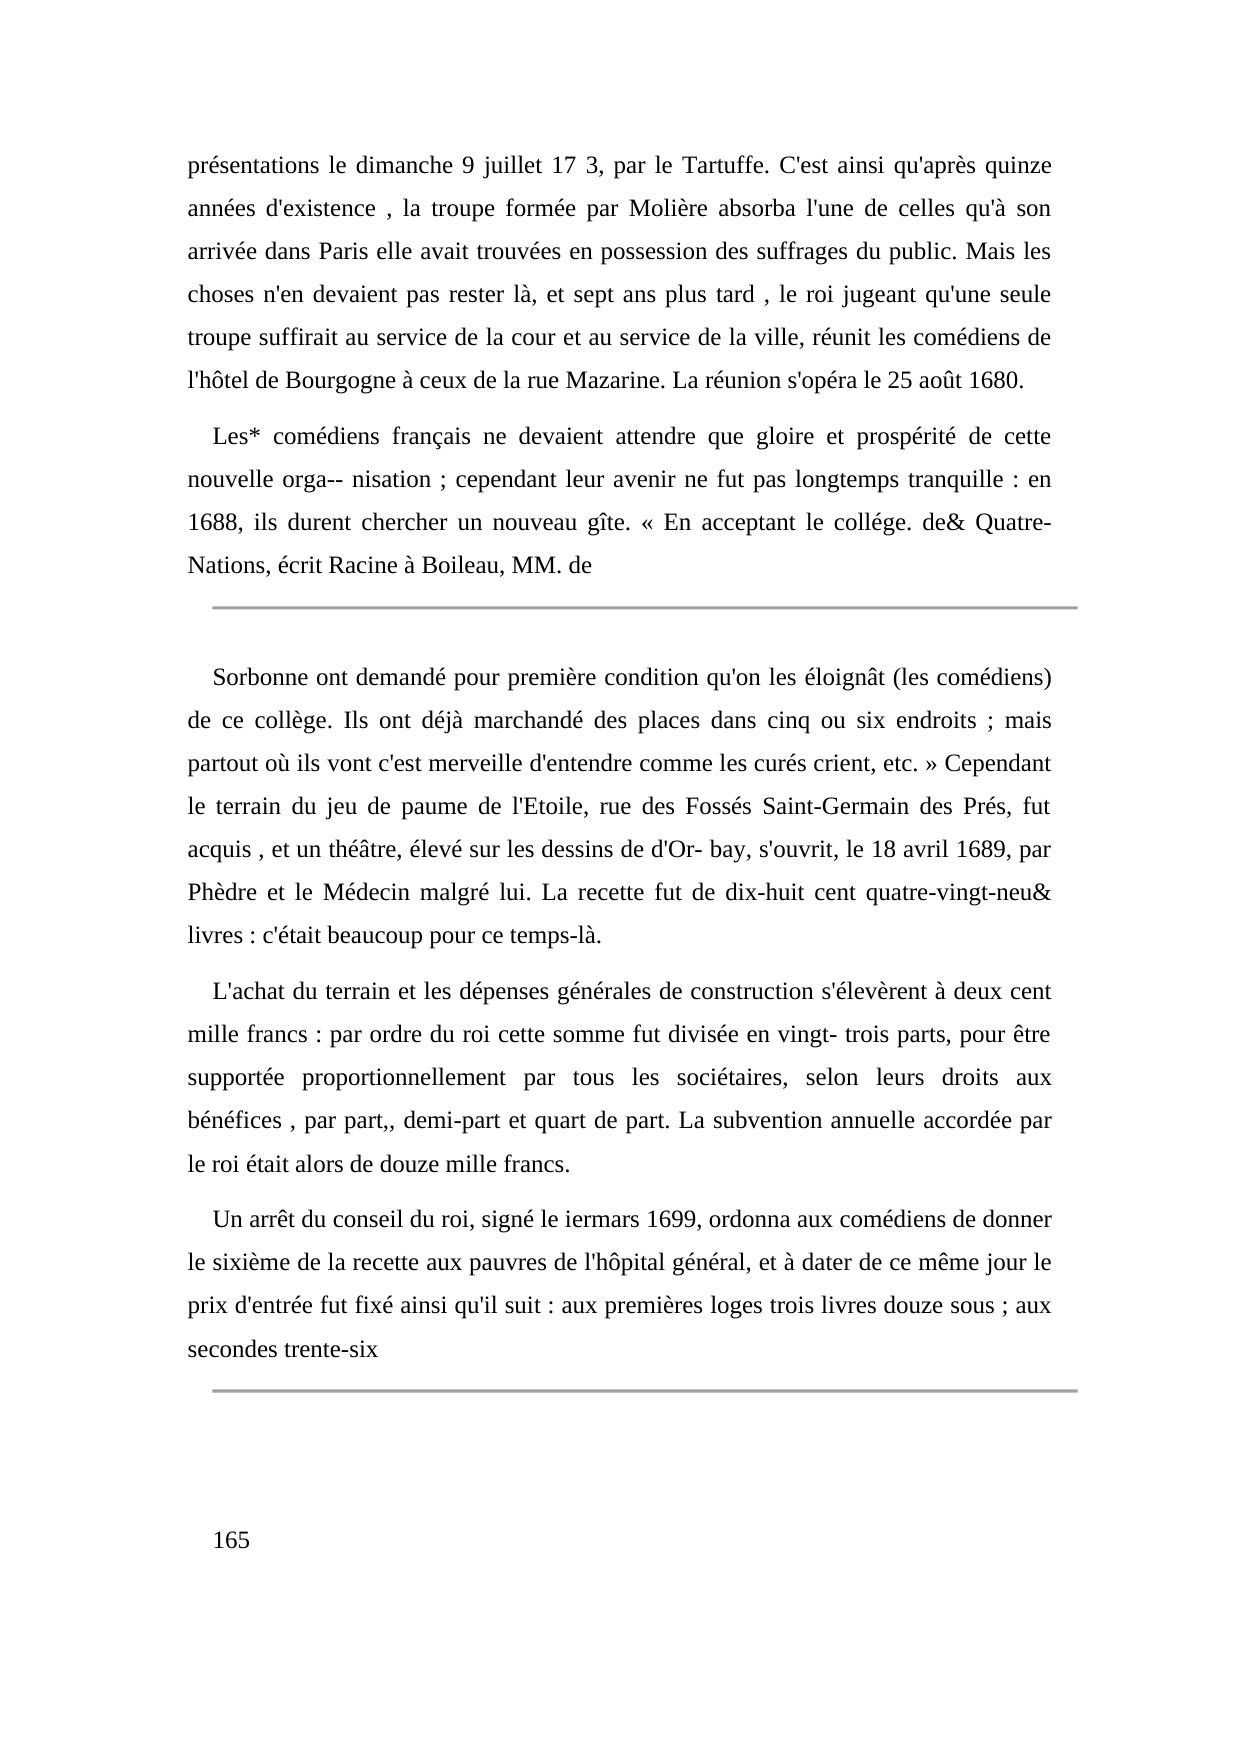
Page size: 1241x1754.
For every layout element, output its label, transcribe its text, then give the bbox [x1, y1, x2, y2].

text Un arrêt du conseil du roi, signé le iermars 1699, ordonna aux comédiens de donner le sixième de la recette aux pauvres de l'hôpital général, et à dater de ce même jour le prix d'entrée fut fixé ainsi qu'il suit : aux premières loges trois livres douze sous ; aux secondes trente-six [187, 1204, 1053, 1362]
text Les* comédiens français ne devaient attendre que gloire et prospérité de cette nouvelle orga-- nisation ; cependant leur avenir ne fut pas longtemps tranquille : en 1688, ils durent chercher un nouveau gîte. « En acceptant le collége. de& Quatre-Nations, écrit Racine à Boileau, MM. de [187, 421, 1053, 579]
text Sorbonne ont demandé pour première condition qu'on les éloignât (les comédiens) de ce collège. Ils ont déjà marchandé des places dans cinq ou six endroits ; mais partout où ils vont c'est merveille d'entendre comme les curés crient, etc. » Cependant le terrain du jeu de paume de l'Etoile, rue des Fossés Saint-Germain des Prés, fut acquis , et un théâtre, élevé sur les dessins de d'Or- bay, s'ouvrit, le 18 avril 1689, par Phèdre et le Médecin malgré lui. La recette fut de dix-huit cent quatre-vingt-neu& livres : c'était beaucoup pour ce temps-là. [187, 662, 1053, 949]
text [187, 150, 1053, 394]
text L'achat du terrain et les dépenses générales de construction s'élevèrent à deux cent mille francs : par ordre du roi cette somme fut divisée en vingt- trois parts, pour être supportée proportionnellement par tous les sociétaires, selon leurs droits aux bénéfices , par part,, demi-part et quart de part. La subvention annuelle accordée par le roi était alors de douze mille francs. [187, 976, 1053, 1177]
